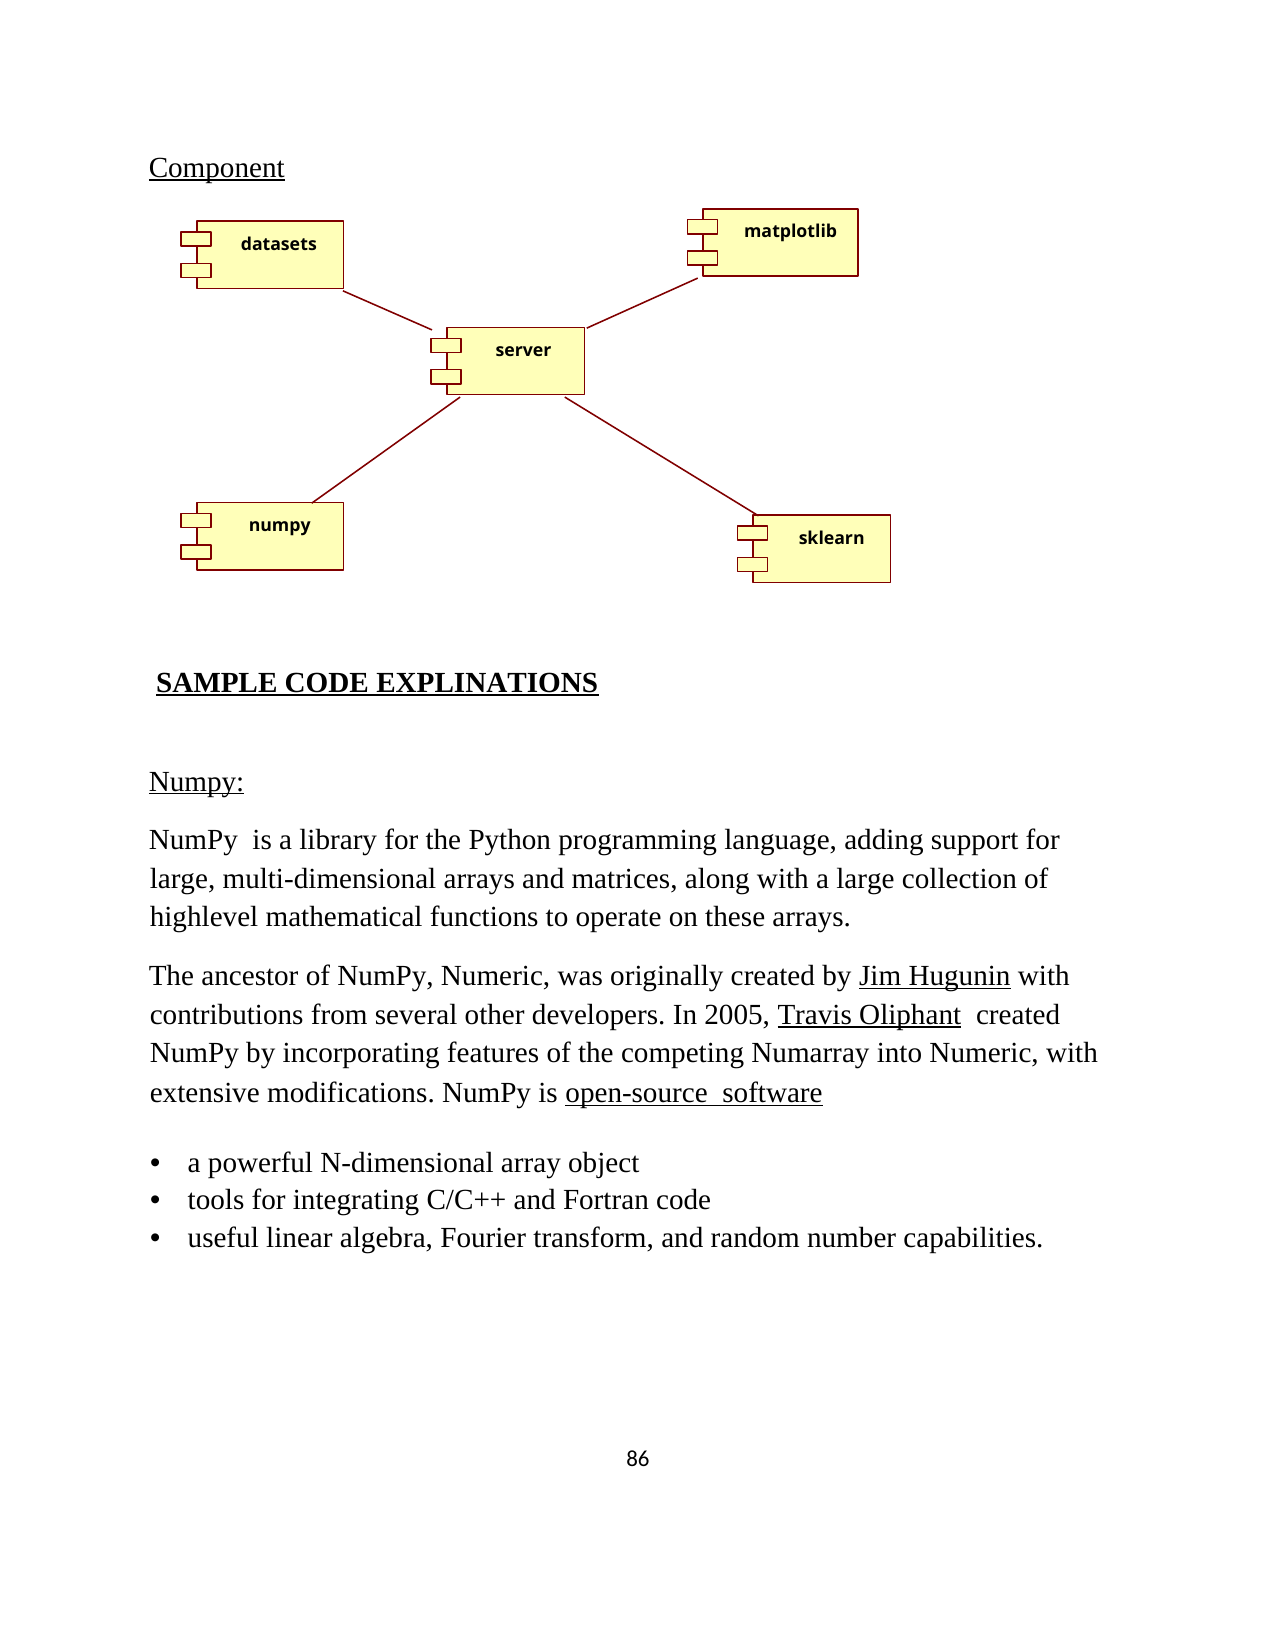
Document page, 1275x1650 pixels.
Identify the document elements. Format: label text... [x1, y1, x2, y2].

text Component [148, 150, 1275, 183]
subtitle SAMPLE CODE EXPLINATIONS [148, 665, 1125, 699]
text Numpy: [148, 764, 1275, 797]
list tools for integrating C/C++ and Fortran code [150, 1182, 1126, 1216]
text The ancestor of NumPy, Numeric, was originally created by Jim Hugunin with contributions from several other developers. In 2005, Travis Oliphant created NumPy by incorporating features of the competing Numarray into Numeric, with extensive modifications. NumPy is open-source software [148, 958, 1123, 1110]
list useful linear algebra, Fourier transform, and random number capabilities. [150, 1220, 1126, 1253]
text NumPy is a library for the Python programming language, adding support for large, multi-dimensional arrays and matrices, along with a large collection of highlevel mathematical functions to operate on these arrays. [148, 822, 1123, 933]
list a powerful N-dimensional array object [150, 1144, 1126, 1178]
